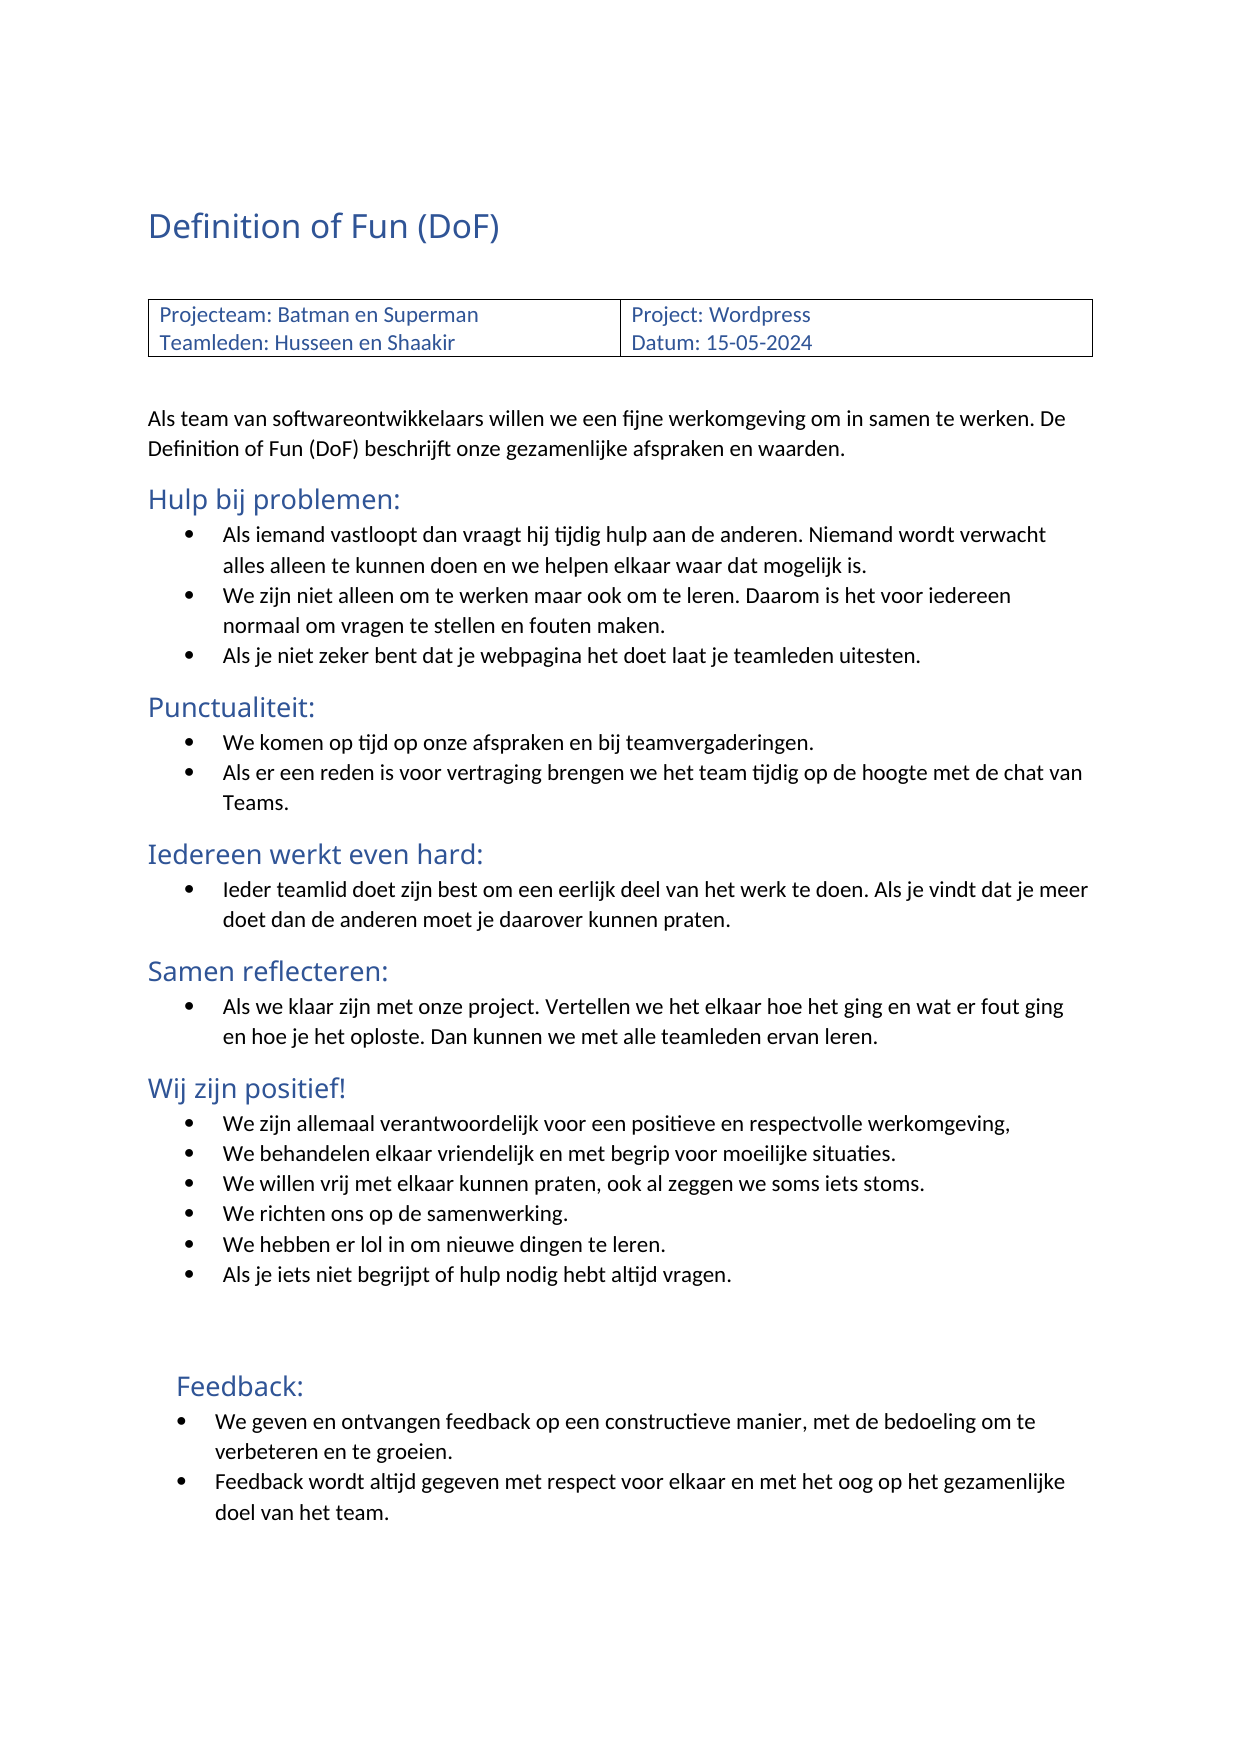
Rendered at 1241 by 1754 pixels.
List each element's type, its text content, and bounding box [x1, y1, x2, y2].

table_header Projecteam: Batman en Superman Teamleden: Husseen en Shaakir [149, 300, 620, 356]
subtitle Definition of Fun (DoF) [148, 203, 1093, 248]
list Als er een reden is voor vertraging brengen we het team tijdig op de hoogte met de chat van Teams. [185, 758, 1093, 816]
subtitle Punctualiteit: [148, 688, 1093, 725]
list We komen op tijd op onze afspraken en bij teamvergaderingen. [185, 728, 1093, 756]
subtitle Iedereen werkt even hard: [148, 835, 1093, 872]
list Feedback wordt altijd gegeven met respect voor elkaar en met het oog op het gezamenlijke doel van het team. [177, 1467, 1093, 1526]
list We geven en ontvangen feedback op een constructieve manier, met de bedoeling om te verbeteren en te groeien. [177, 1407, 1093, 1465]
subtitle Wij zijn positief! [148, 1069, 1093, 1106]
list Als je niet zeker bent dat je webpagina het doet laat je teamleden uitesten. [185, 641, 1093, 669]
list Als we klaar zijn met onze project. Vertellen we het elkaar hoe het ging en wat er fout ging en hoe je het oploste. Dan kunnen we met alle teamleden ervan leren. [185, 992, 1093, 1050]
list We richten ons op de samenwerking. [185, 1199, 1093, 1227]
text Als team van softwareontwikkelaars willen we een fijne werkomgeving om in samen te werken. De Definition of Fun (DoF) beschrijft onze gezamenlijke afspraken en waarden. [148, 404, 1093, 462]
list We willen vrij met elkaar kunnen praten, ook al zeggen we soms iets stoms. [185, 1169, 1093, 1197]
list We behandelen elkaar vriendelijk en met begrip voor moeilijke situaties. [185, 1139, 1093, 1167]
list Als iemand vastloopt dan vraagt hij tijdig hulp aan de anderen. Niemand wordt verwacht alles alleen te kunnen doen en we helpen elkaar waar dat mogelijk is. [185, 521, 1093, 579]
list We hebben er lol in om nieuwe dingen te leren. [185, 1230, 1093, 1258]
list We zijn niet alleen om te werken maar ook om te leren. Daarom is het voor iedereen normaal om vragen te stellen en fouten maken. [185, 581, 1093, 639]
list Als je iets niet begrijpt of hulp nodig hebt altijd vragen. [185, 1260, 1093, 1288]
table_header Project: Wordpress Datum: 15-05-2024 [621, 300, 1092, 356]
list We zijn allemaal verantwoordelijk voor een positieve en respectvolle werkomgeving, [185, 1109, 1093, 1137]
subtitle Feedback: [148, 1367, 1093, 1404]
subtitle Samen reflecteren: [148, 952, 1093, 989]
list Ieder teamlid doet zijn best om een eerlijk deel van het werk te doen. Als je vindt dat je meer doet dan de anderen moet je daarover kunnen praten. [185, 875, 1093, 933]
subtitle Hulp bij problemen: [148, 481, 1093, 518]
